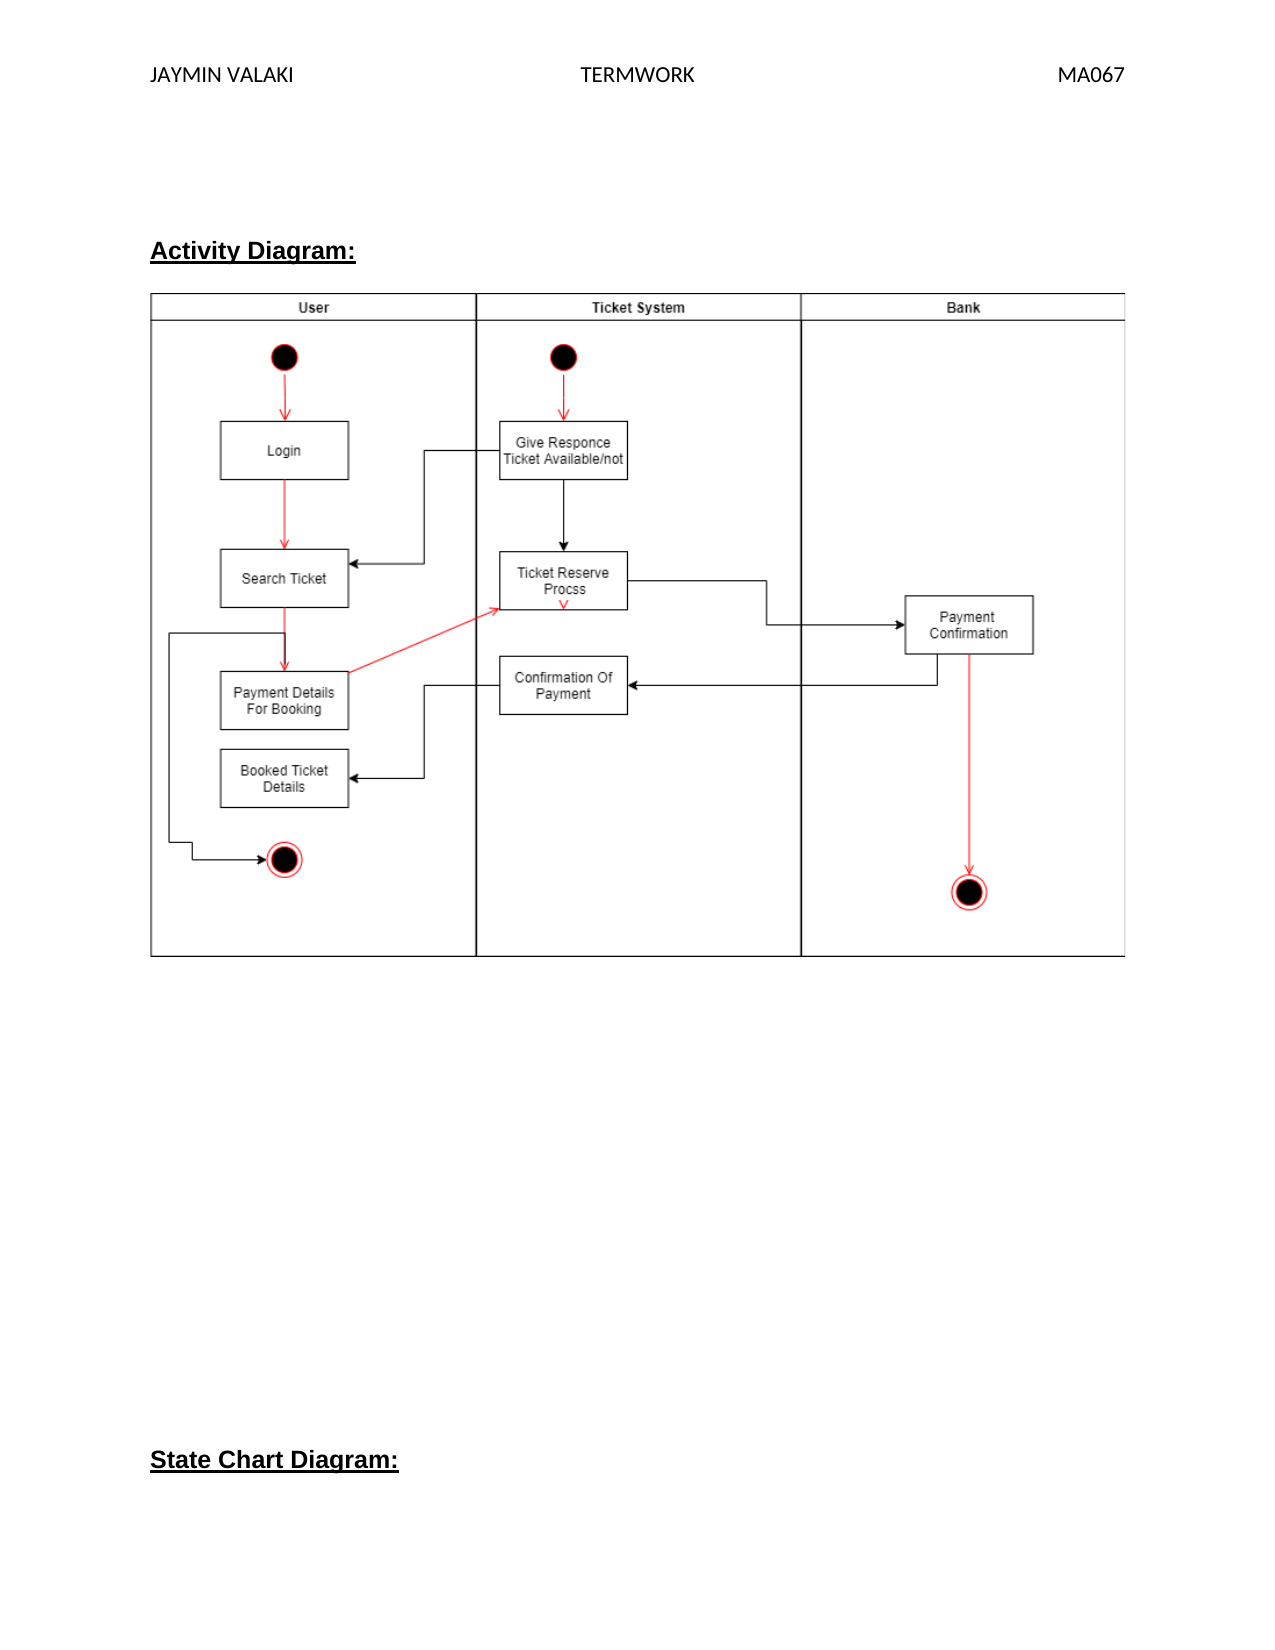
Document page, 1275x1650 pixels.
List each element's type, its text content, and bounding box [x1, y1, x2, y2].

text State Chart Diagram: [150, 1445, 1125, 1474]
text Activity Diagram: [150, 236, 1125, 265]
picture [150, 293, 1125, 957]
